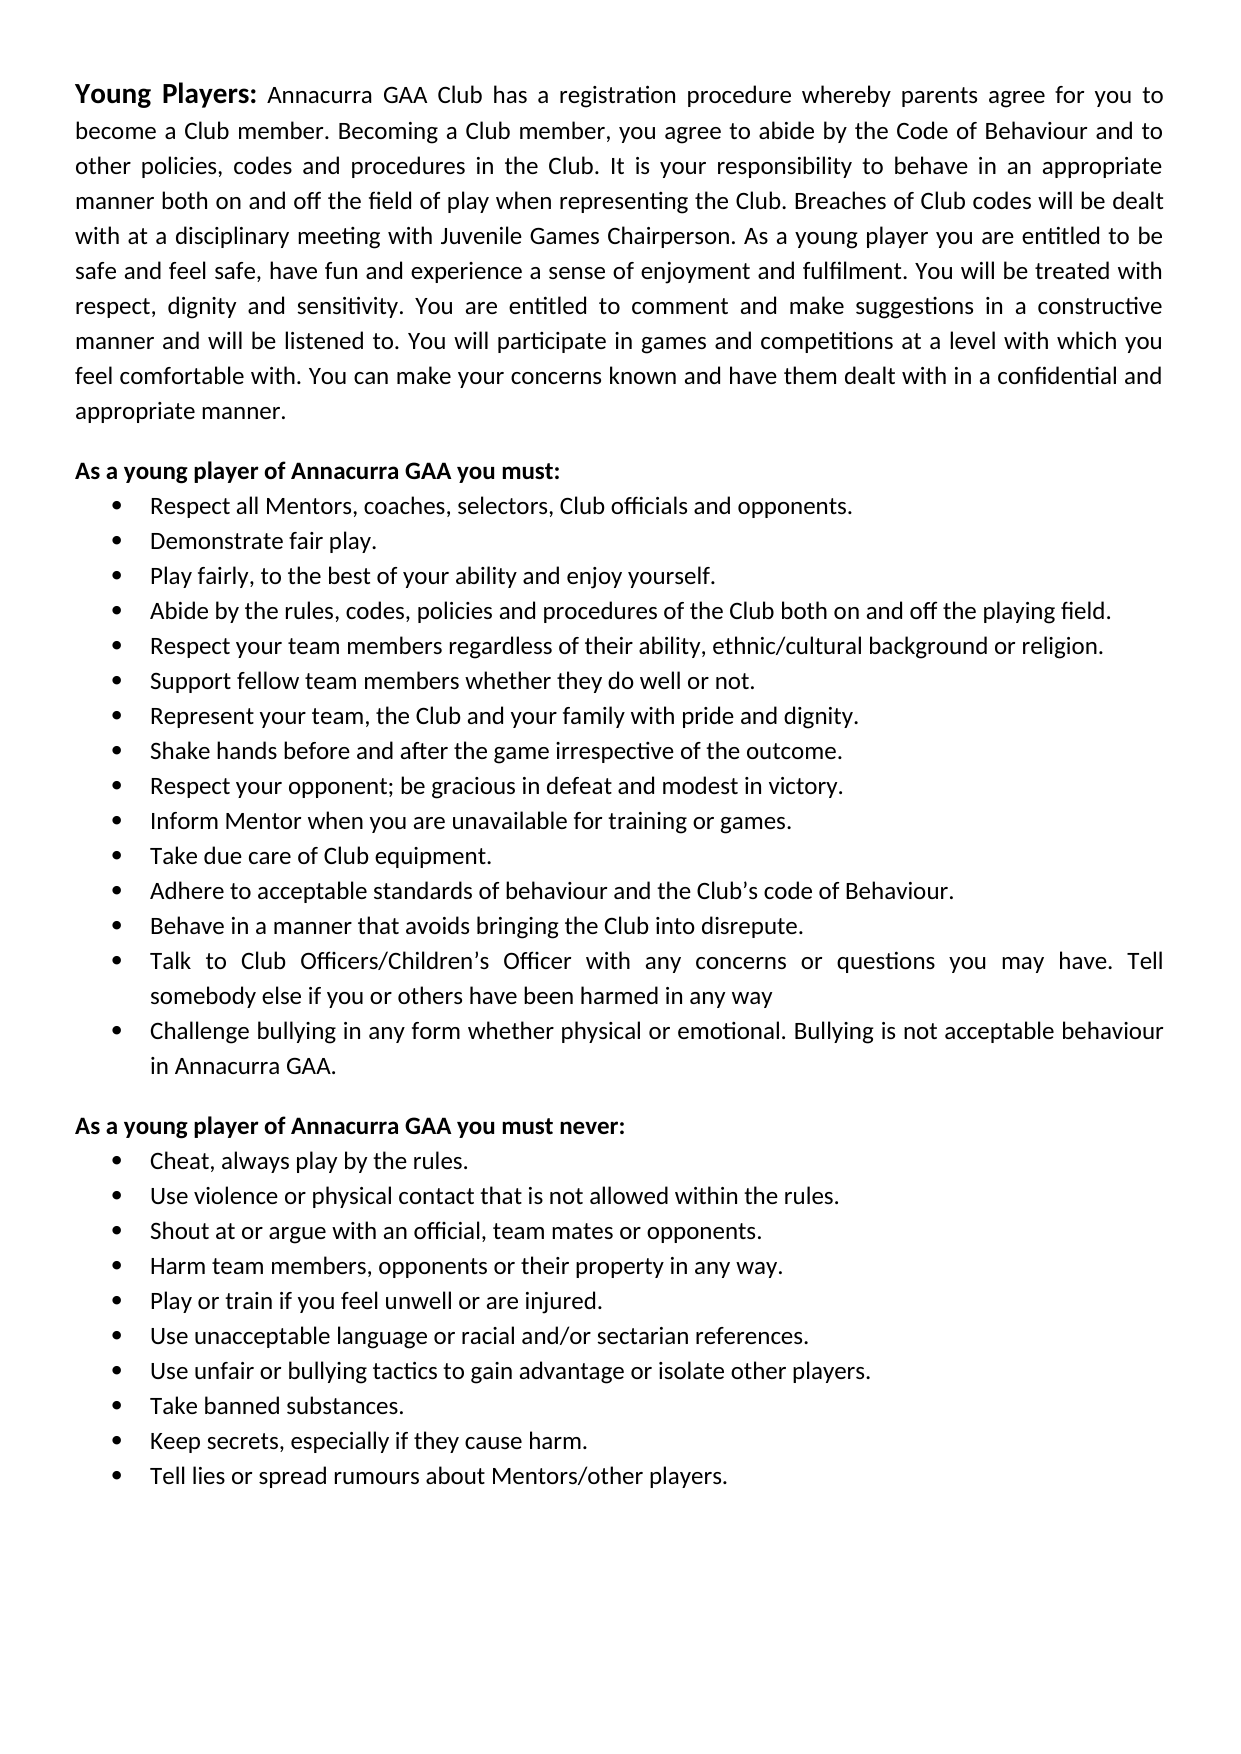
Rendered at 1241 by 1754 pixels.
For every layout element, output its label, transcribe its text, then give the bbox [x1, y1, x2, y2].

list Use unacceptable language or racial and/or sectarian references. [112, 1320, 1165, 1351]
list Use violence or physical contact that is not allowed within the rules. [112, 1180, 1165, 1211]
list Play fairly, to the best of your ability and enjoy yourself. [112, 560, 1165, 591]
list Harm team members, opponents or their property in any way. [112, 1250, 1165, 1281]
list Challenge bullying in any form whether physical or emotional. Bullying is not acceptable behaviour in Annacurra GAA. [112, 1015, 1165, 1081]
list Take due care of Club equipment. [112, 840, 1165, 871]
list Respect your opponent; be gracious in defeat and modest in victory. [112, 770, 1165, 801]
text As a young player of Annacurra GAA you must: [75, 455, 1165, 486]
list Support fellow team members whether they do well or not. [112, 665, 1165, 696]
text As a young player of Annacurra GAA you must never: [75, 1110, 1165, 1141]
list Talk to Club Officers/Children’s Officer with any concerns or questions you may have. Tell somebody else if you or others have been harmed in any way [112, 945, 1165, 1011]
list Shout at or argue with an official, team mates or opponents. [112, 1215, 1165, 1246]
list Play or train if you feel unwell or are injured. [112, 1285, 1165, 1316]
list Take banned substances. [112, 1390, 1165, 1421]
list Behave in a manner that avoids bringing the Club into disrepute. [112, 910, 1165, 941]
list Respect all Mentors, coaches, selectors, Club officials and opponents. [112, 490, 1165, 521]
text Young Players: Annacurra GAA Club has a registration procedure whereby parents agree for you to become a Club member. Becoming a Club member, you agree to abide by the Code of Behaviour and to other policies, codes and procedures in the Club. It is your responsibility to behave in an appropriate manner both on and off the field of play when representing the Club. Breaches of Club codes will be dealt with at a disciplinary meeting with Juvenile Games Chairperson. As a young player you are entitled to be safe and feel safe, have fun and experience a sense of enjoyment and fulfilment. You will be treated with respect, dignity and sensitivity. You are entitled to comment and make suggestions in a constructive manner and will be listened to. You will participate in games and competitions at a level with which you feel comfortable with. You can make your concerns known and have them dealt with in a confidential and appropriate manner. [75, 75, 1165, 426]
list Demonstrate fair play. [112, 525, 1165, 556]
list Cheat, always play by the rules. [112, 1145, 1165, 1176]
list Adhere to acceptable standards of behaviour and the Club’s code of Behaviour. [112, 875, 1165, 906]
list Inform Mentor when you are unavailable for training or games. [112, 805, 1165, 836]
list Use unfair or bullying tactics to gain advantage or isolate other players. [112, 1355, 1165, 1386]
list Shake hands before and after the game irrespective of the outcome. [112, 735, 1165, 766]
list Keep secrets, especially if they cause harm. [112, 1425, 1165, 1456]
list Respect your team members regardless of their ability, ethnic/cultural background or religion. [112, 630, 1165, 661]
list Tell lies or spread rumours about Mentors/other players. [112, 1460, 1165, 1491]
list Abide by the rules, codes, policies and procedures of the Club both on and off the playing field. [112, 595, 1165, 626]
list Represent your team, the Club and your family with pride and dignity. [112, 700, 1165, 731]
